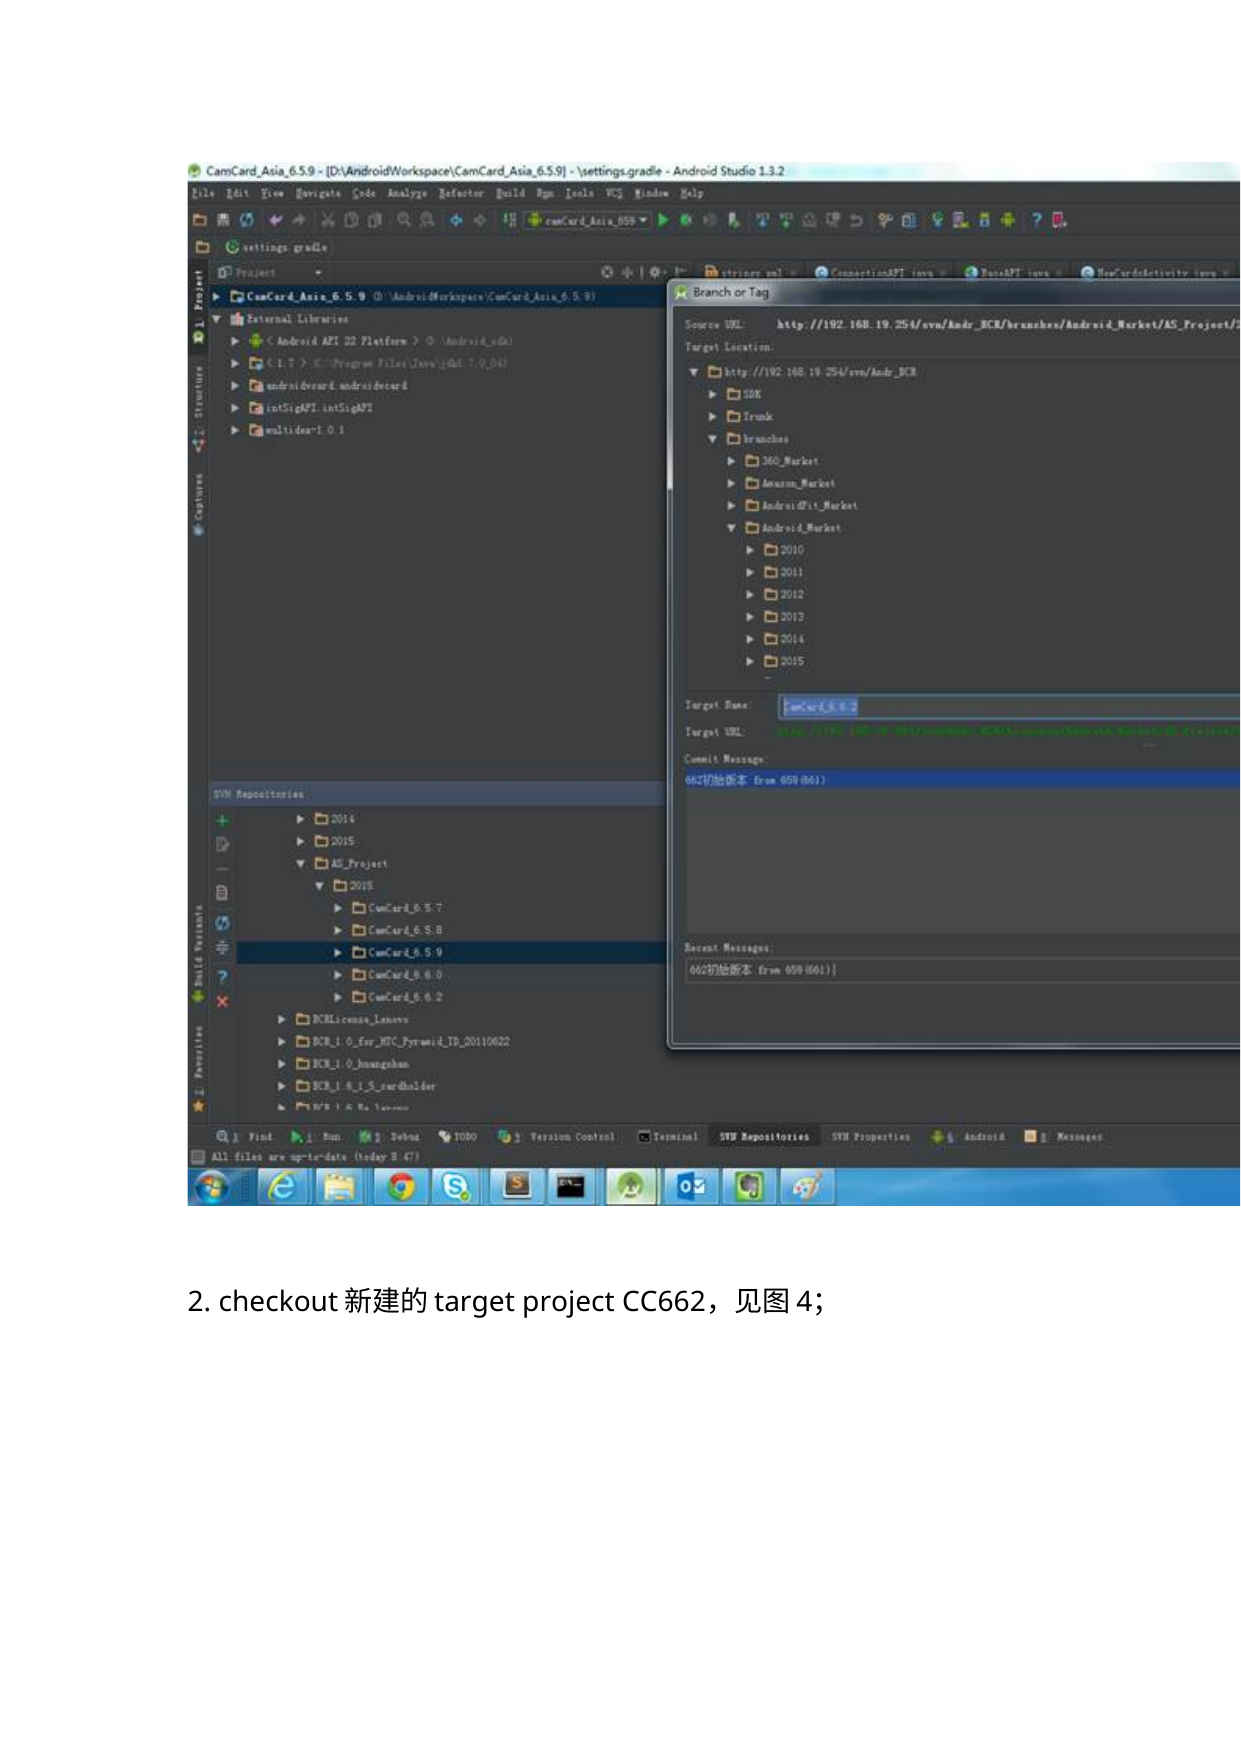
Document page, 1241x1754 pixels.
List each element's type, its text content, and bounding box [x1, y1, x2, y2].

picture [187, 162, 1241, 1206]
text 2. checkout新建的target project CC662，见图4； [187, 1267, 1053, 1332]
